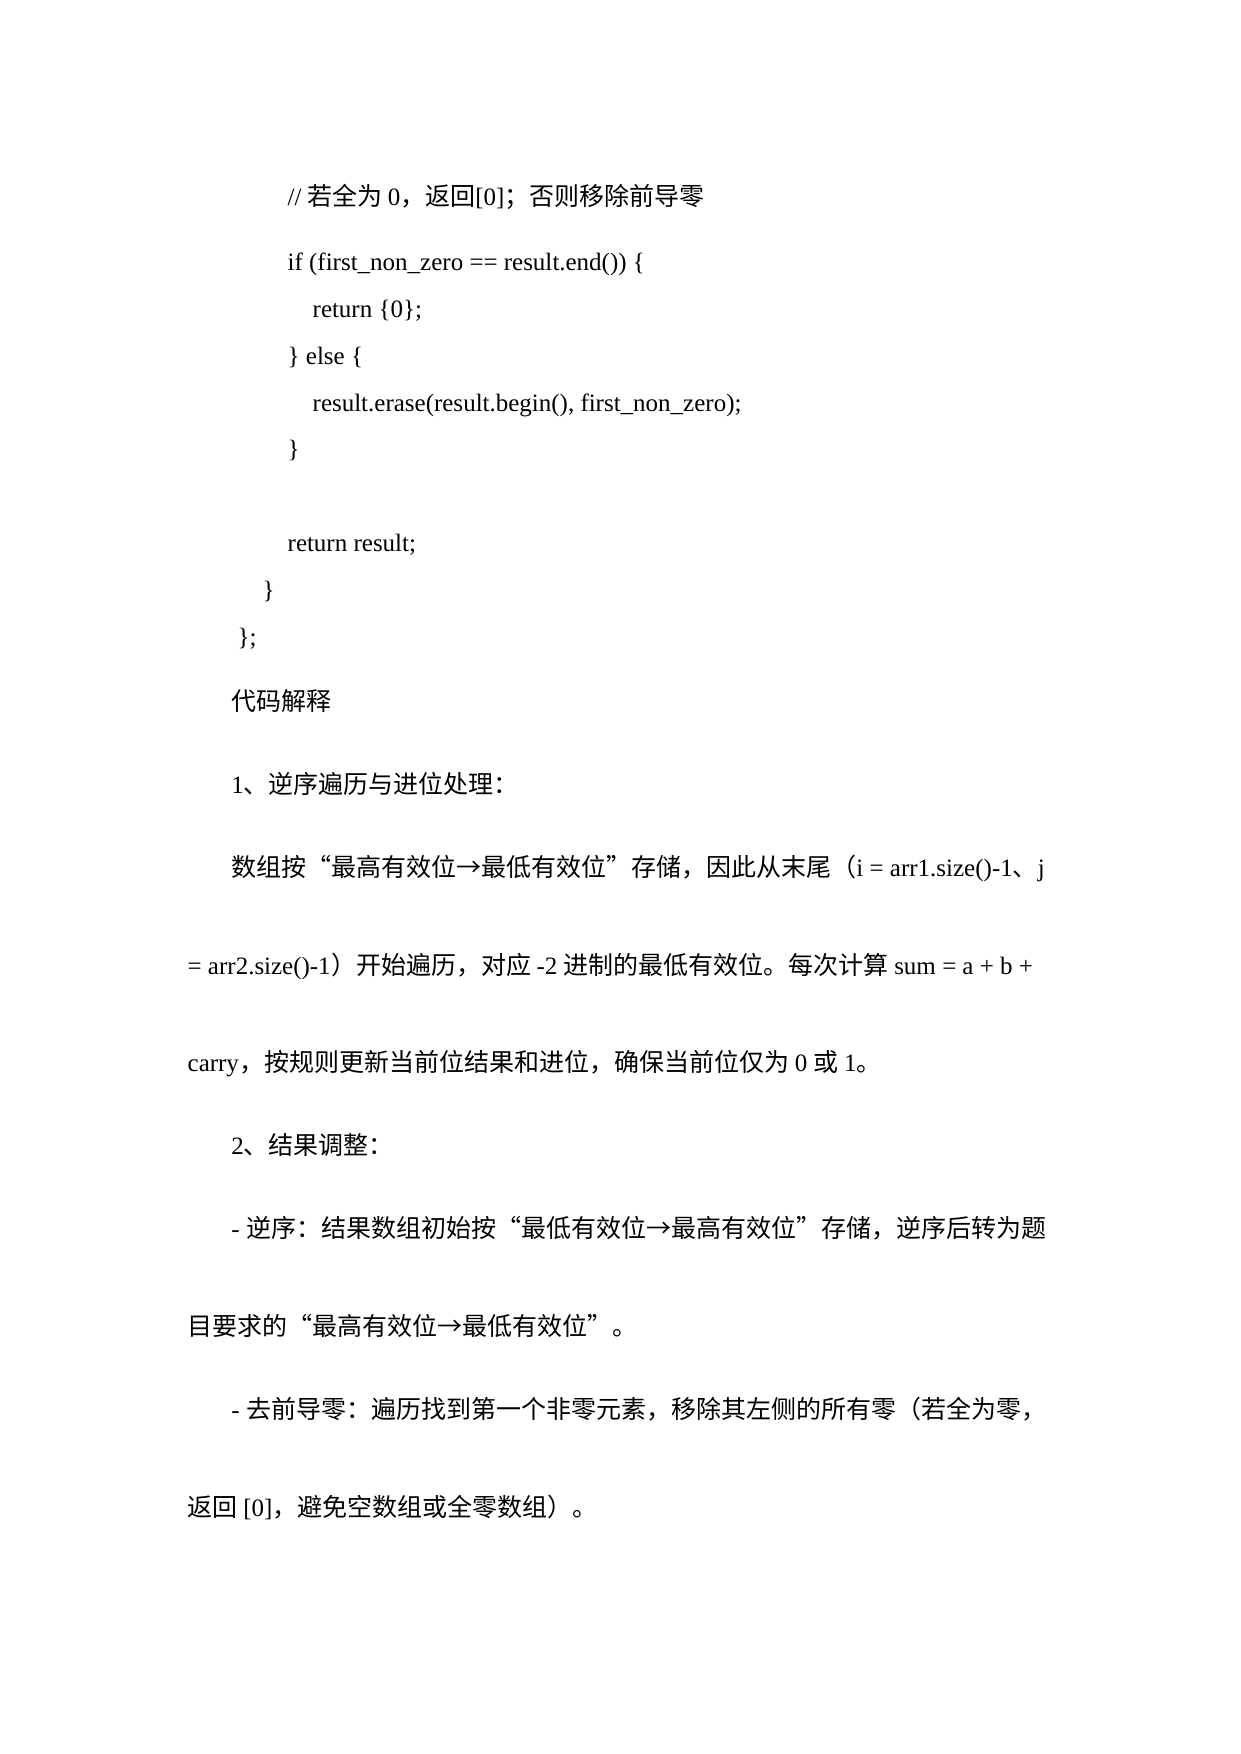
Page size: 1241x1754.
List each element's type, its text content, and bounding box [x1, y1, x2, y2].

text } [237, 433, 1053, 465]
text result.erase(result.begin(), first_non_zero); [237, 386, 1053, 418]
text } [237, 573, 1053, 606]
text return {0}; [237, 292, 1053, 324]
text 2、结果调整： [187, 1111, 1053, 1176]
text // 若全为0，返回[0]；否则移除前导零 [237, 162, 1053, 227]
text - 逆序：结果数组初始按“最低有效位→最高有效位”存储，逆序后转为题目要求的“最高有效位→最低有效位”。 [187, 1194, 1053, 1357]
text 数组按“最高有效位→最低有效位”存储，因此从末尾（i = arr1.size()-1、j = arr2.size()-1）开始遍历，对应 -2 进制的最低有效位。每次计算 sum = a + b + carry，按规则更新当前位结果和进位，确保当前位仅为 0 或 1。 [187, 833, 1053, 1093]
text - 去前导零：遍历找到第一个非零元素，移除其左侧的所有零（若全为零，返回 [0]，避免空数组或全零数组）。 [187, 1375, 1053, 1538]
text 代码解释 [187, 667, 1053, 732]
text return result; [237, 526, 1053, 559]
text }; [237, 620, 1053, 653]
text 1、逆序遍历与进位处理： [187, 750, 1053, 815]
text if (first_non_zero == result.end()) { [237, 245, 1053, 278]
text } else { [237, 339, 1053, 371]
